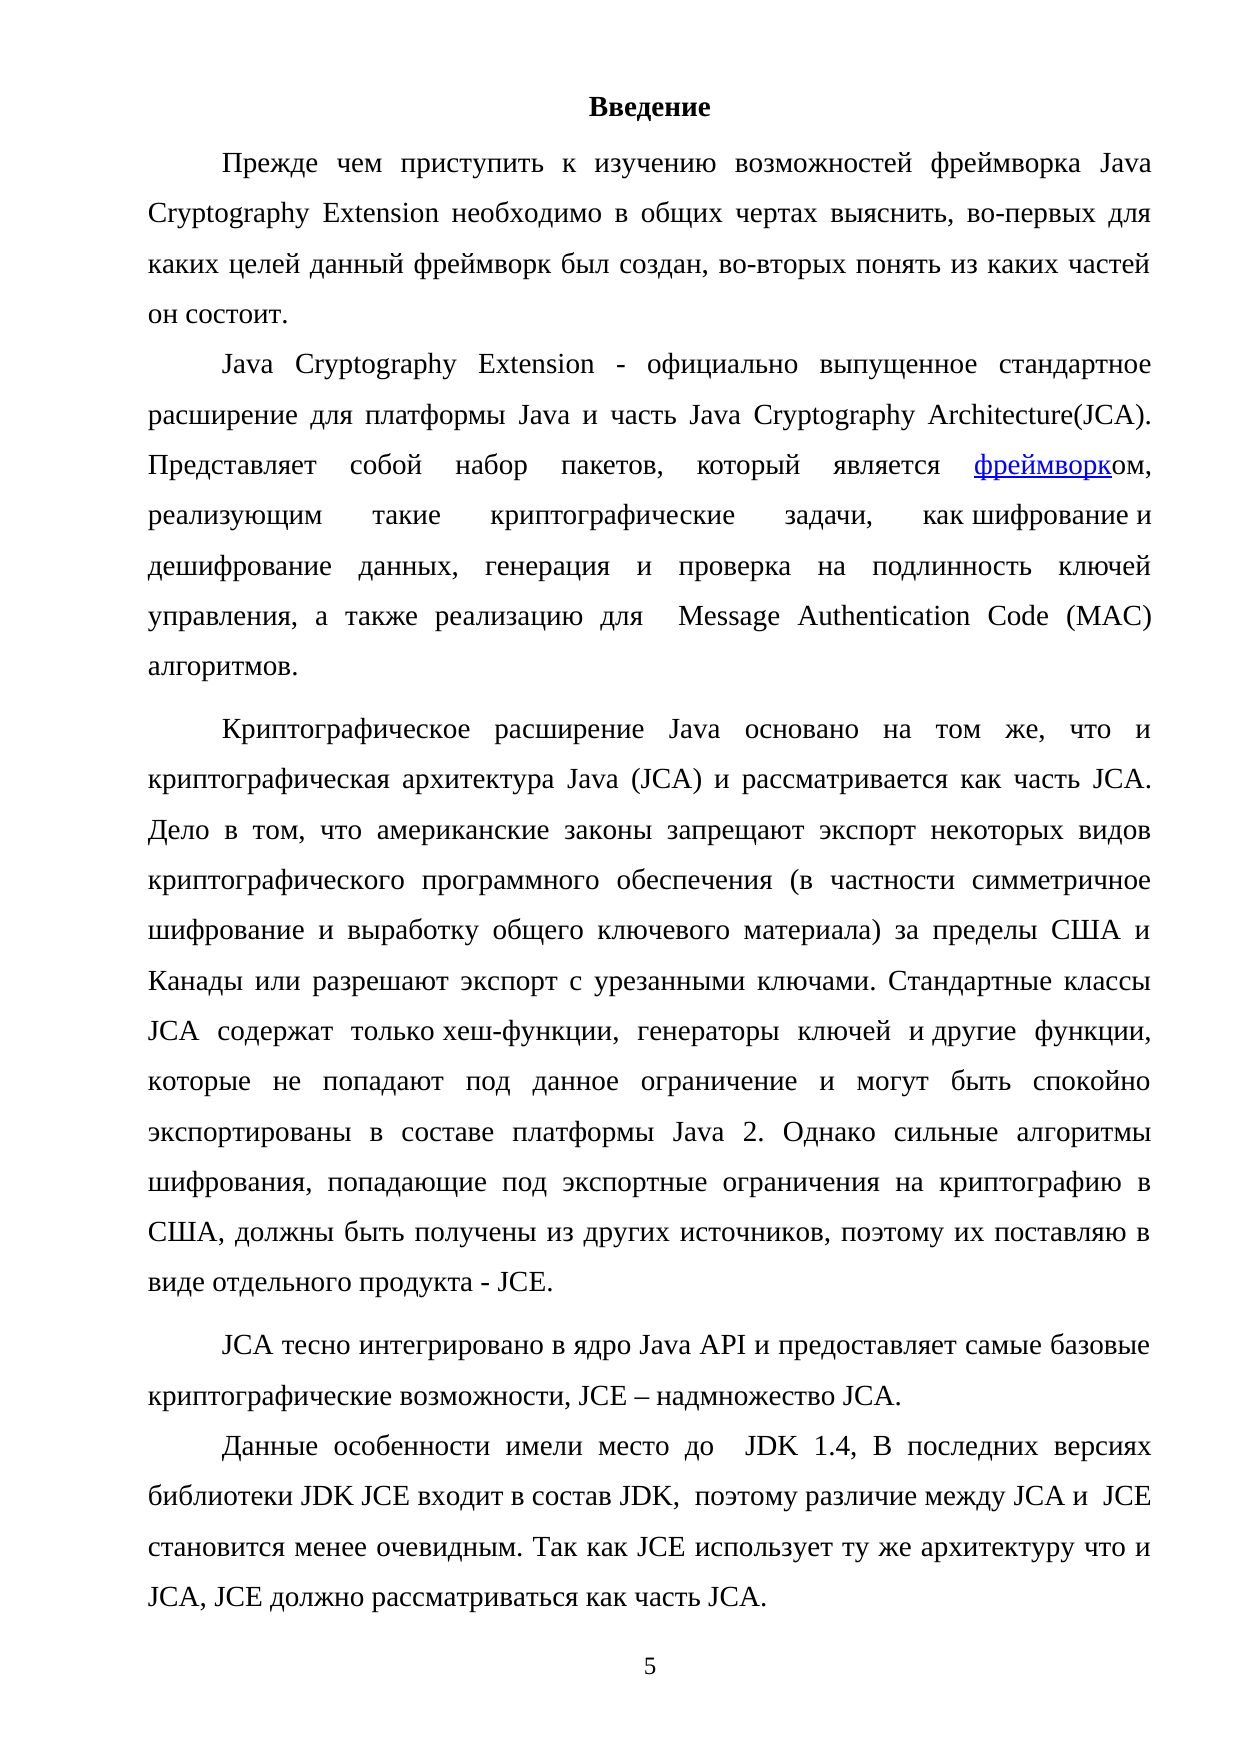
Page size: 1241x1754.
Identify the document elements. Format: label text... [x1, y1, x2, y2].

text Данные особенности имели место до JDK 1.4, В последних версиях библиотеки JDK JCE входит в состав JDK, поэтому различие между JCA и JCE становится менее очевидным. Так как JCE использует ту же архитектуру что и JCA, JCE должно рассматриваться как часть JCA. [148, 1428, 1152, 1612]
text Введение [148, 89, 1152, 122]
text Криптографическое расширение Java основано на том же, что и криптографическая архитектура Java (JCA) и рассматривается как часть JCA. Дело в том, что американские законы запрещают экспорт некоторых видов криптографического программного обеспечения (в частности симметричное шифрование и выработку общего ключевого материала) за пределы США и Канады или разрешают экспорт с урезанными ключами. Стандартные классы JCA содержат только хеш-функции, генераторы ключей и другие функции, которые не попадают под данное ограничение и могут быть спокойно экспортированы в составе платформы Java 2. Однако сильные алгоритмы шифрования, попадающие под экспортные ограничения на криптографию в США, должны быть получены из других источников, поэтому их поставляю в виде отдельного продукта - JCE. [148, 711, 1152, 1298]
text JCA тесно интегрировано в ядро Java API и предоставляет самые базовые криптографические возможности, JCE – надмножество JCA. [148, 1327, 1152, 1411]
text Прежде чем приступить к изучению возможностей фреймворка Java Cryptography Extension необходимо в общих чертах выяснить, во-первых для каких целей данный фреймворк был создан, во-вторых понять из каких частей он состоит. [148, 145, 1152, 330]
text Java Cryptography Extension - официально выпущенное стандартное расширение для платформы Java и часть Java Cryptography Architecture(JCA). Представляет собой набор пакетов, который является фреймворком, реализующим такие криптографические задачи, как шифрование и дешифрование данных, генерация и проверка на подлинность ключей управления, а также реализацию для Message Authentication Code (MAC) алгоритмов. [148, 346, 1152, 682]
